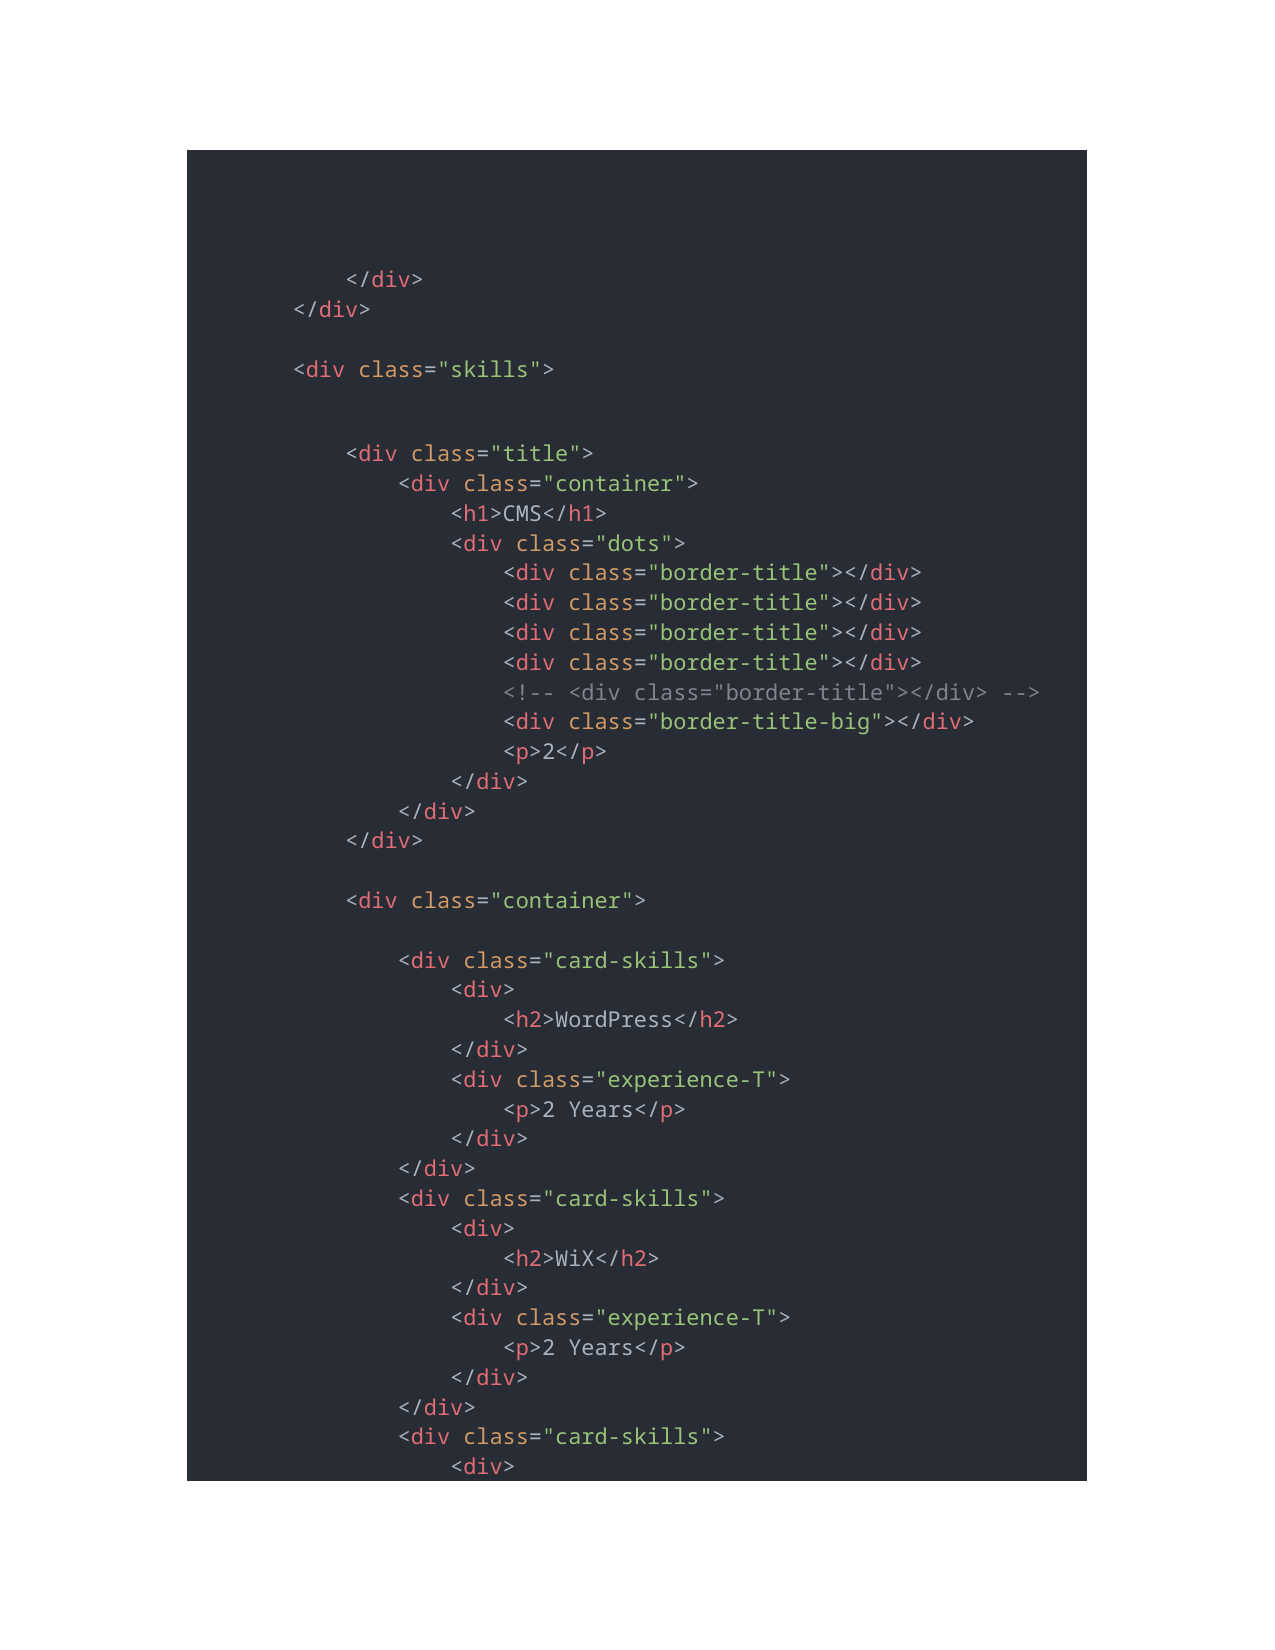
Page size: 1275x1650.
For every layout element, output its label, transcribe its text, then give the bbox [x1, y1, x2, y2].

text <div class="container"> [187, 468, 1087, 498]
text <div class="title"> [187, 438, 1087, 468]
text </div> [187, 294, 1087, 324]
text <div class="experience-T"> [187, 1302, 1087, 1332]
text <!-- <div class="border-title"></div> --> [187, 677, 1087, 706]
text <div class="border-title"></div> [187, 587, 1087, 617]
text <div class="dots"> [187, 528, 1087, 557]
text </div> [187, 766, 1087, 796]
text <div class="experience-T"> [187, 1064, 1087, 1094]
text <div class="border-title"></div> [187, 647, 1087, 677]
text <h2>WordPress</h2> [187, 1004, 1087, 1034]
text <p>2</p> [187, 736, 1087, 766]
text <div class="border-title"></div> [187, 617, 1087, 647]
text <div class="card-skills"> [187, 1421, 1087, 1451]
text </div> [187, 1392, 1087, 1421]
text <div class="container"> [187, 885, 1087, 915]
text <p>2 Years</p> [187, 1332, 1087, 1362]
text </div> [187, 1272, 1087, 1302]
text </div> [187, 1034, 1087, 1064]
text </div> [187, 1123, 1087, 1153]
text <div> [187, 974, 1087, 1004]
text <div> [187, 1451, 1087, 1481]
text <div class="card-skills"> [187, 945, 1087, 974]
text </div> [187, 1153, 1087, 1183]
text </div> [187, 826, 1087, 855]
text <div class="card-skills"> [187, 1183, 1087, 1213]
text <div> [187, 1213, 1087, 1243]
text <div class="border-title-big"></div> [187, 706, 1087, 736]
text </div> [187, 264, 1087, 294]
text <h1>CMS</h1> [187, 498, 1087, 528]
text <div class="skills"> [187, 354, 1087, 383]
text <p>2 Years</p> [187, 1094, 1087, 1123]
text </div> [187, 796, 1087, 826]
text <div class="border-title"></div> [187, 557, 1087, 587]
text <h2>WiX</h2> [187, 1243, 1087, 1272]
text </div> [187, 1362, 1087, 1392]
